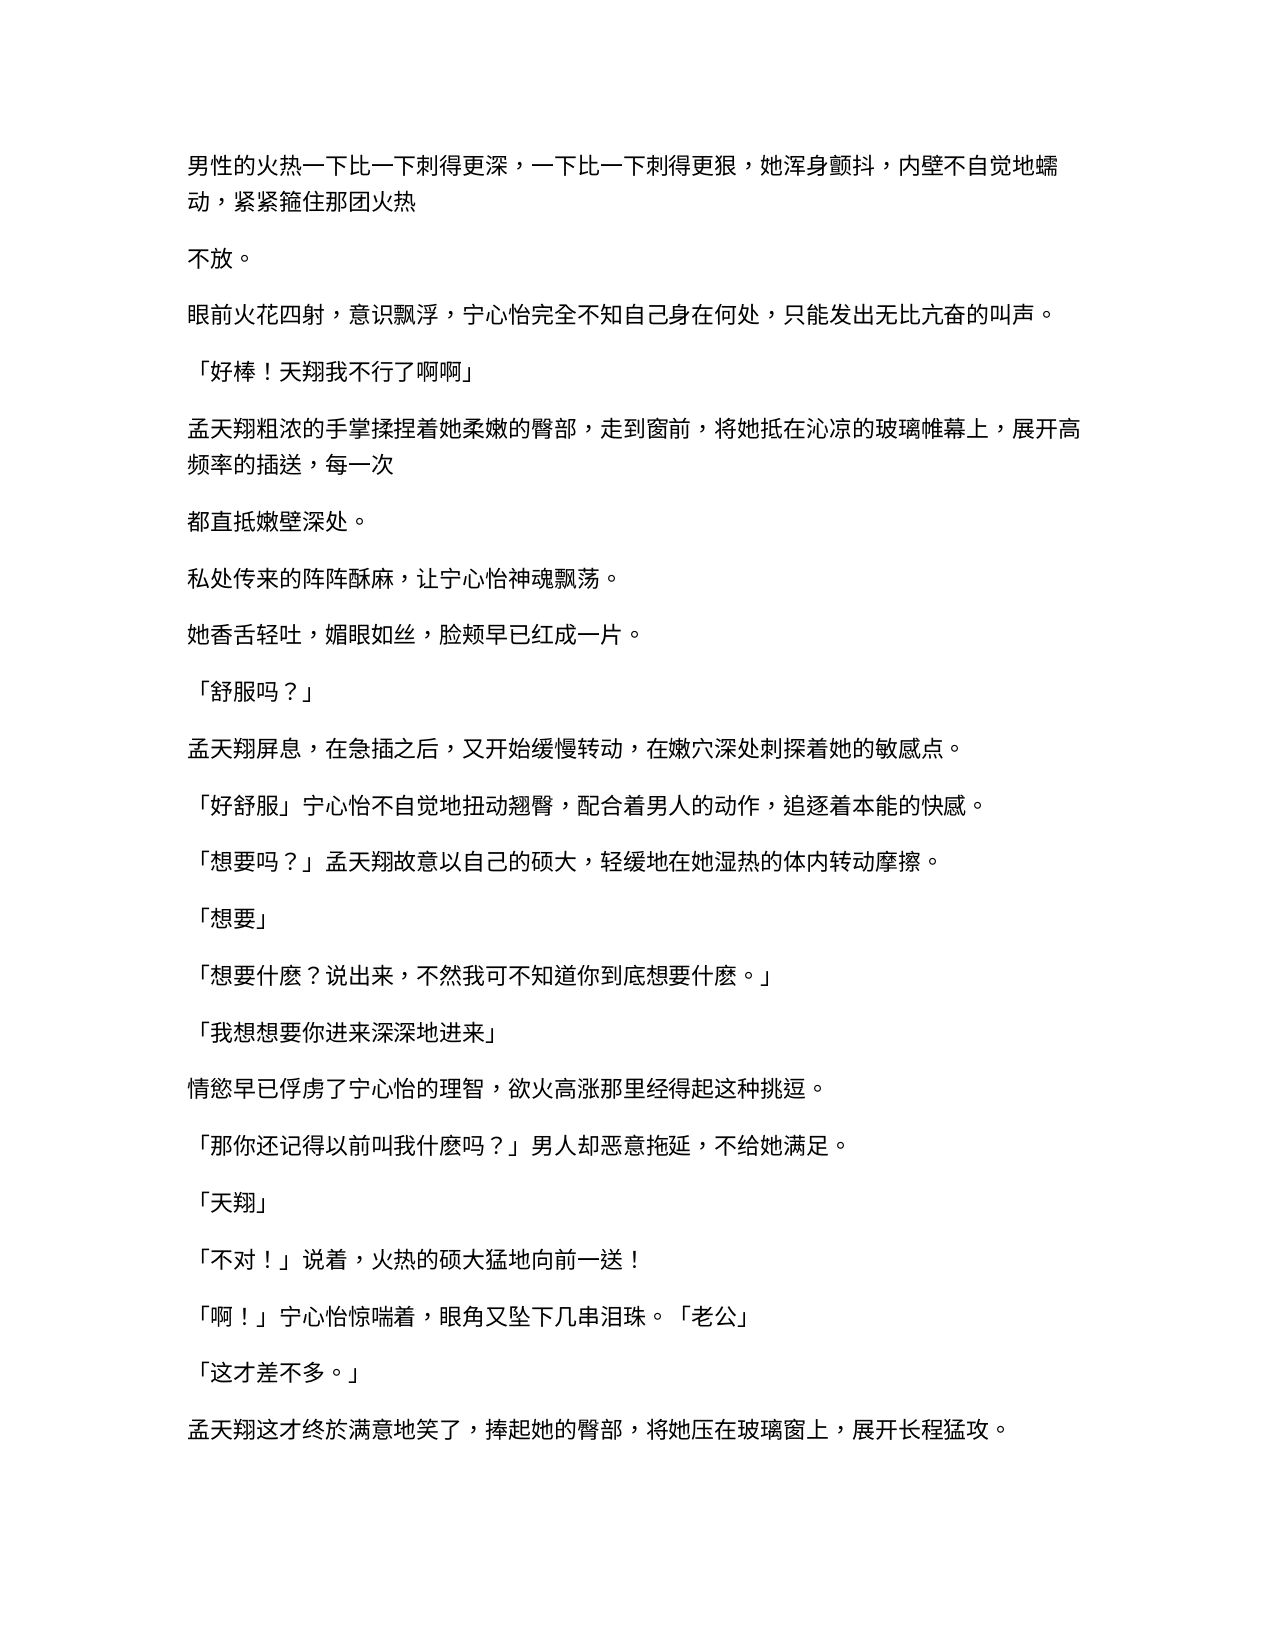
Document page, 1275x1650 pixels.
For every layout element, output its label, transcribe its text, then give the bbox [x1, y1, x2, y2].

text 她香舌轻吐，媚眼如丝，脸颊早已红成一片。 [187, 619, 1087, 651]
text 「想要吗？」孟天翔故意以自己的硕大，轻缓地在她湿热的体内转动摩擦。 [187, 846, 1087, 878]
text 「想要」 [187, 903, 1087, 934]
text 不放。 [187, 243, 1087, 274]
text 孟天翔这才终於满意地笑了，捧起她的臀部，将她压在玻璃窗上，展开长程猛攻。 [187, 1414, 1087, 1445]
text 眼前火花四射，意识飘浮，宁心怡完全不知自己身在何处，只能发出无比亢奋的叫声。 [187, 299, 1087, 331]
text 「不对！」说着，火热的硕大猛地向前一送！ [187, 1244, 1087, 1275]
text 「想要什麽？说出来，不然我可不知道你到底想要什麽。」 [187, 960, 1087, 991]
text 「舒服吗？」 [187, 676, 1087, 707]
text 「我想想要你进来深深地进来」 [187, 1017, 1087, 1048]
text 「啊！」宁心怡惊喘着，眼角又坠下几串泪珠。「老公」 [187, 1301, 1087, 1332]
text 「天翔」 [187, 1187, 1087, 1218]
text 「那你还记得以前叫我什麽吗？」男人却恶意拖延，不给她满足。 [187, 1130, 1087, 1161]
text 「好棒！天翔我不行了啊啊」 [187, 356, 1087, 387]
text 「好舒服」宁心怡不自觉地扭动翘臀，配合着男人的动作，追逐着本能的快感。 [187, 789, 1087, 821]
text 情慾早已俘虏了宁心怡的理智，欲火高涨那里经得起这种挑逗。 [187, 1073, 1087, 1105]
text 都直抵嫩壁深处。 [187, 506, 1087, 537]
text 男性的火热一下比一下刺得更深，一下比一下刺得更狠，她浑身颤抖，内壁不自觉地蠕动，紧紧箍住那团火热 [187, 150, 1087, 217]
text 孟天翔屏息，在急插之后，又开始缓慢转动，在嫩穴深处刺探着她的敏感点。 [187, 733, 1087, 764]
text 孟天翔粗浓的手掌揉捏着她柔嫩的臀部，走到窗前，将她抵在沁凉的玻璃帷幕上，展开高频率的插送，每一次 [187, 413, 1087, 480]
text 私处传来的阵阵酥麻，让宁心怡神魂飘荡。 [187, 562, 1087, 594]
text 「这才差不多。」 [187, 1357, 1087, 1388]
